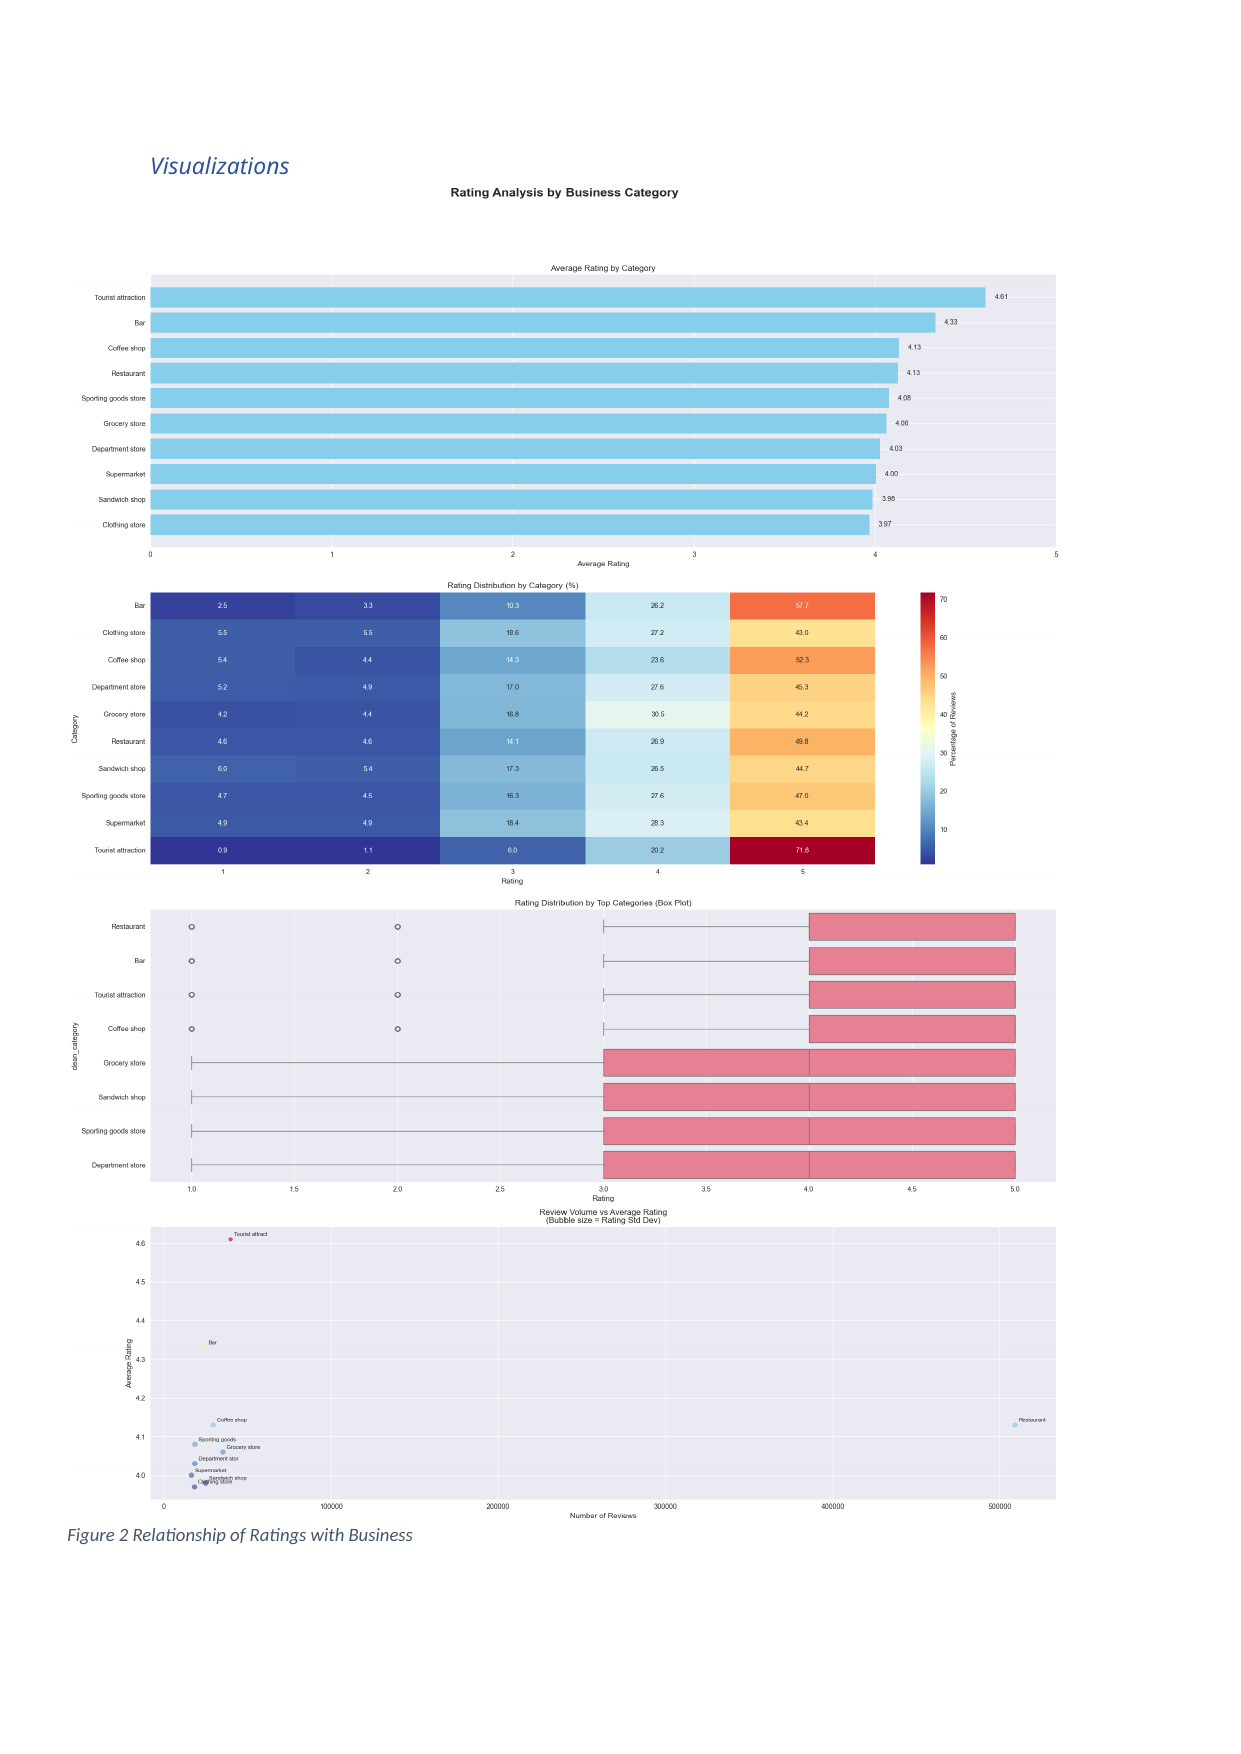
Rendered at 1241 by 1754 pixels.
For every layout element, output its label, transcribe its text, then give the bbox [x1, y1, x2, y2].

subtitle Visualizations [150, 150, 1090, 181]
table_header Figure 2 Relationship of Ratings with Business [56, 184, 1218, 1567]
picture [67, 183, 1063, 1524]
